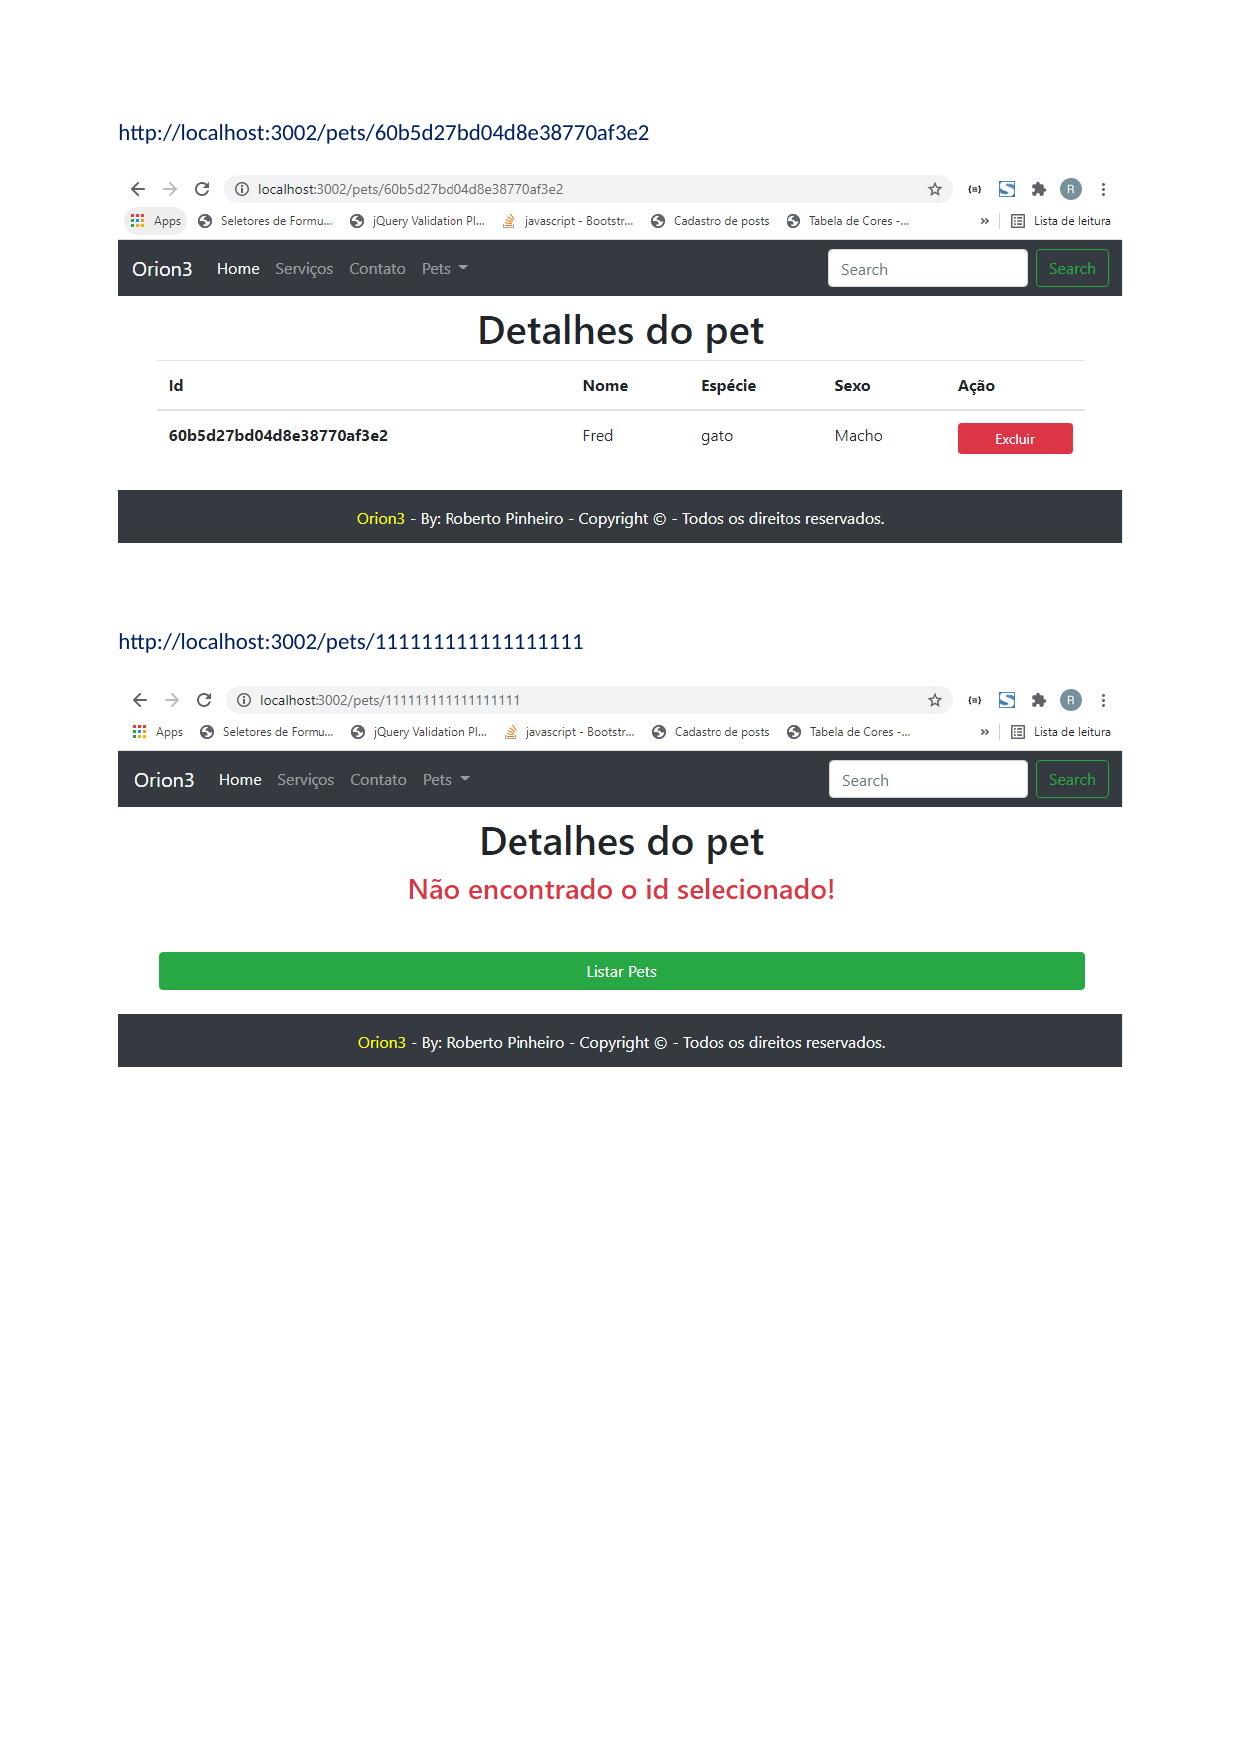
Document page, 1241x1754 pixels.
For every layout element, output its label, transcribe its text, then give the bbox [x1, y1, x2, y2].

picture [118, 682, 1123, 1067]
picture [118, 174, 1123, 543]
text http://localhost:3002/pets/111111111111111111 [118, 627, 1122, 655]
text http://localhost:3002/pets/60b5d27bd04d8e38770af3e2 [118, 118, 1122, 146]
